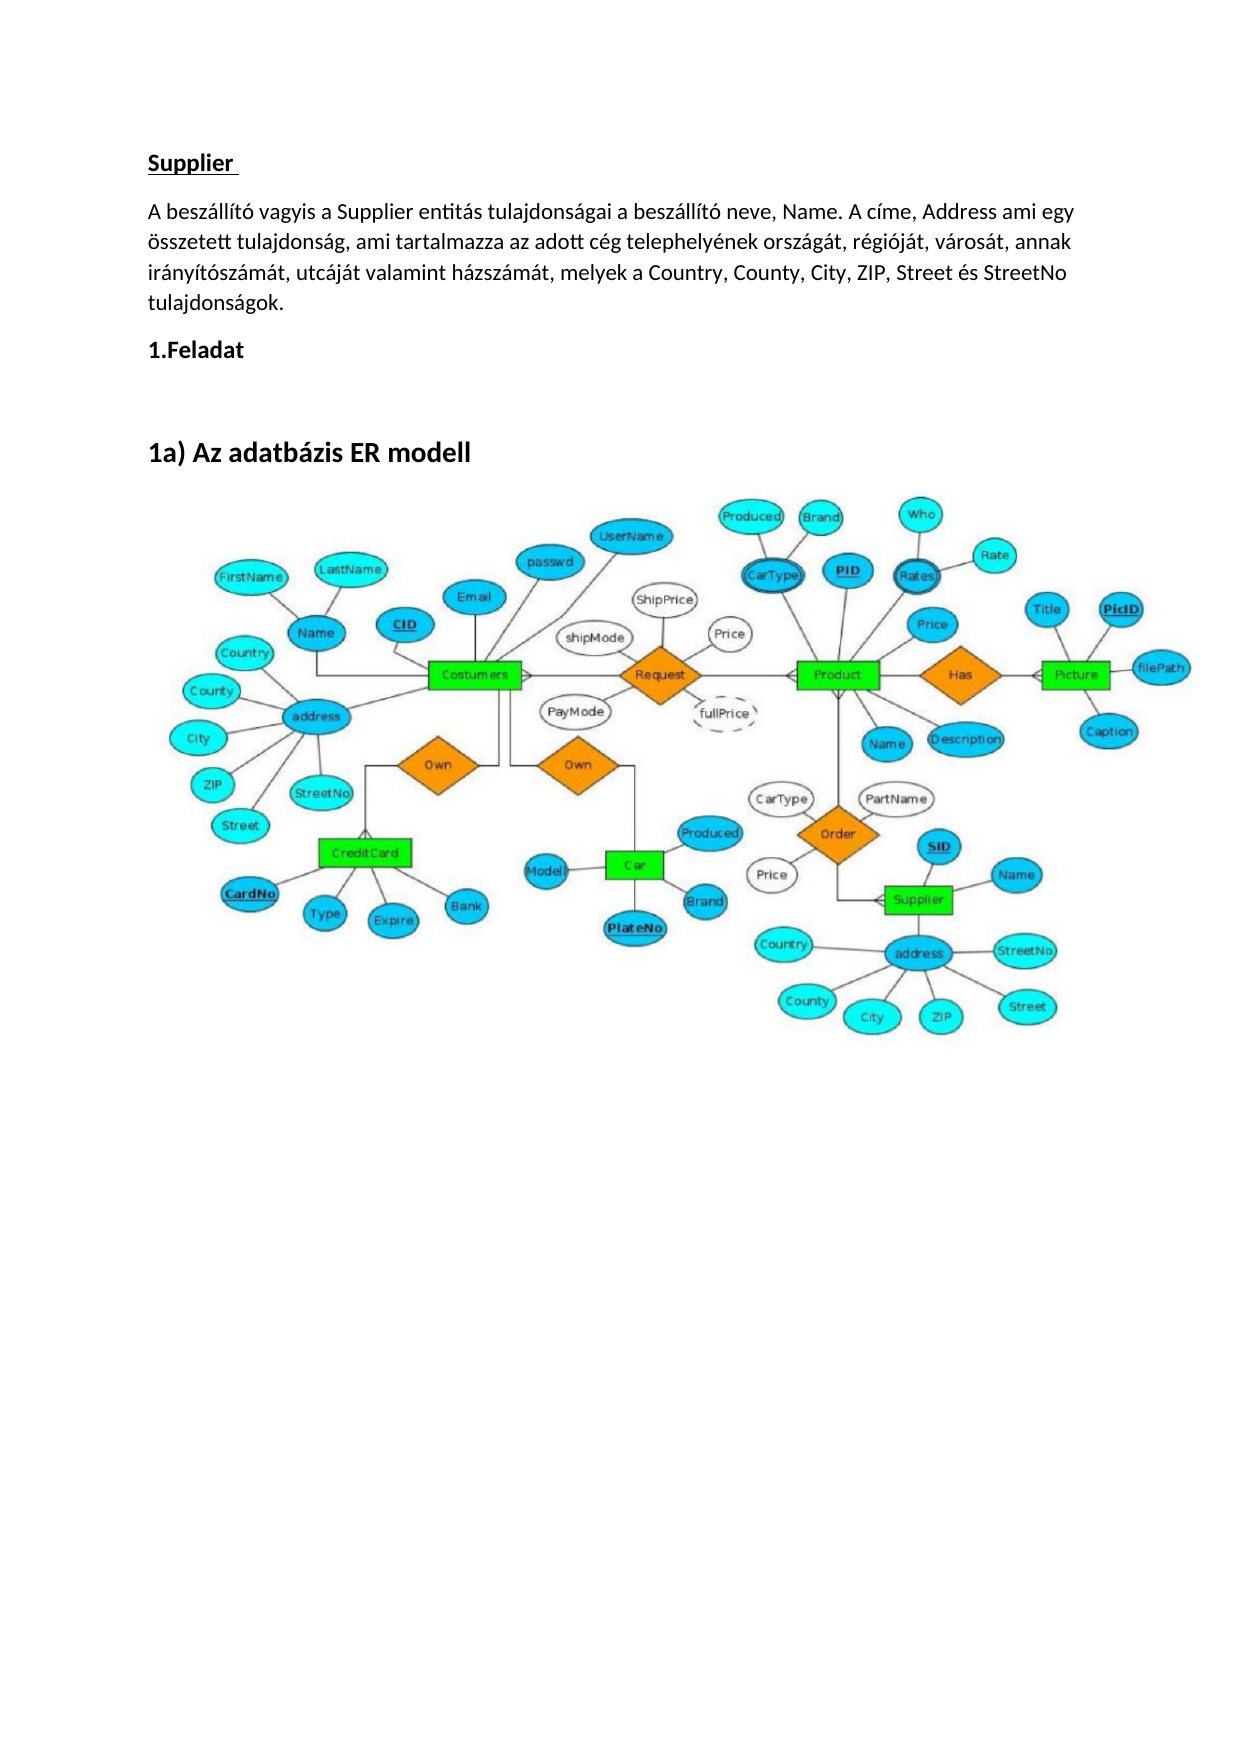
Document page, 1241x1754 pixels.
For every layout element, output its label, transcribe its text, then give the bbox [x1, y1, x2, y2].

text Supplier [148, 148, 1093, 178]
text A beszállító vagyis a Supplier entitás tulajdonságai a beszállító neve, Name. A címe, Address ami egy összetett tulajdonság, ami tartalmazza az adott cég telephelyének országát, régióját, városát, annak irányítószámát, utcáját valamint házszámát, melyek a Country, County, City, ZIP, Street és StreetNo tulajdonságok. [148, 197, 1093, 316]
picture [147, 488, 1225, 1089]
text 1a) Az adatbázis ER modell [148, 434, 1093, 469]
text 1.Feladat [148, 335, 1093, 365]
